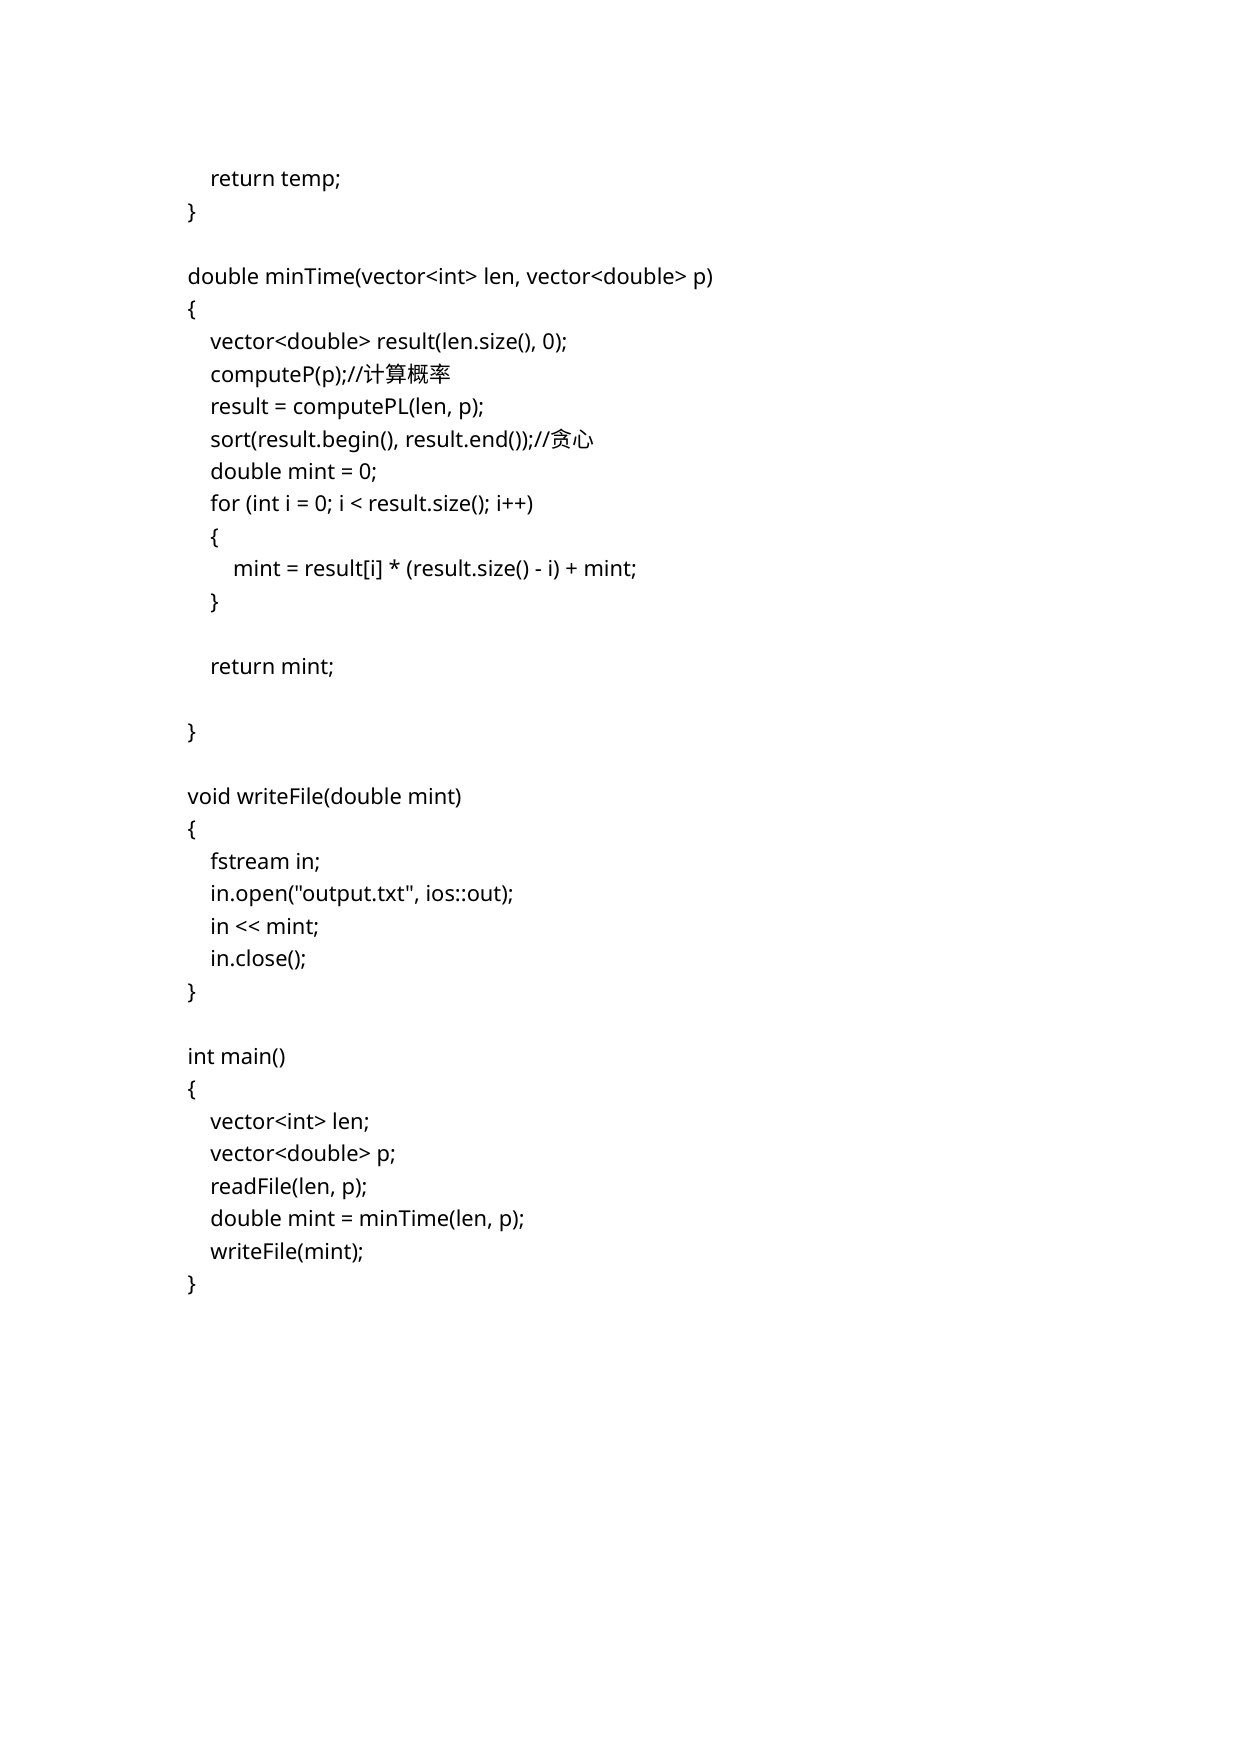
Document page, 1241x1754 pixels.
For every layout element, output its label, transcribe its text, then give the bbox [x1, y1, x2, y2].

text } [187, 194, 1053, 227]
text vector<double> result(len.size(), 0); [187, 324, 1053, 357]
text readFile(len, p); [187, 1169, 1053, 1202]
text return mint; [187, 649, 1053, 682]
text { [187, 812, 1053, 844]
text { [187, 292, 1053, 324]
text void writeFile(double mint) [187, 779, 1053, 812]
text double mint = 0; [187, 454, 1053, 487]
text vector<double> p; [187, 1137, 1053, 1169]
text vector<int> len; [187, 1104, 1053, 1137]
text int main() [187, 1039, 1053, 1072]
text } [187, 714, 1053, 747]
text { [187, 1072, 1053, 1104]
text double minTime(vector<int> len, vector<double> p) [187, 259, 1053, 292]
text } [187, 1267, 1053, 1299]
text for (int i = 0; i < result.size(); i++) [187, 487, 1053, 519]
text { [187, 519, 1053, 552]
text in.close(); [187, 942, 1053, 974]
text writeFile(mint); [187, 1234, 1053, 1267]
text fstream in; [187, 844, 1053, 877]
text double mint = minTime(len, p); [187, 1202, 1053, 1234]
text mint = result[i] * (result.size() - i) + mint; [187, 552, 1053, 584]
text result = computePL(len, p); [187, 389, 1053, 422]
text } [187, 974, 1053, 1007]
text in << mint; [187, 909, 1053, 942]
text computeP(p);//计算概率 [187, 357, 1053, 389]
text return temp; [187, 162, 1053, 194]
text in.open("output.txt", ios::out); [187, 877, 1053, 909]
text sort(result.begin(), result.end());//贪心 [187, 422, 1053, 454]
text } [187, 584, 1053, 617]
